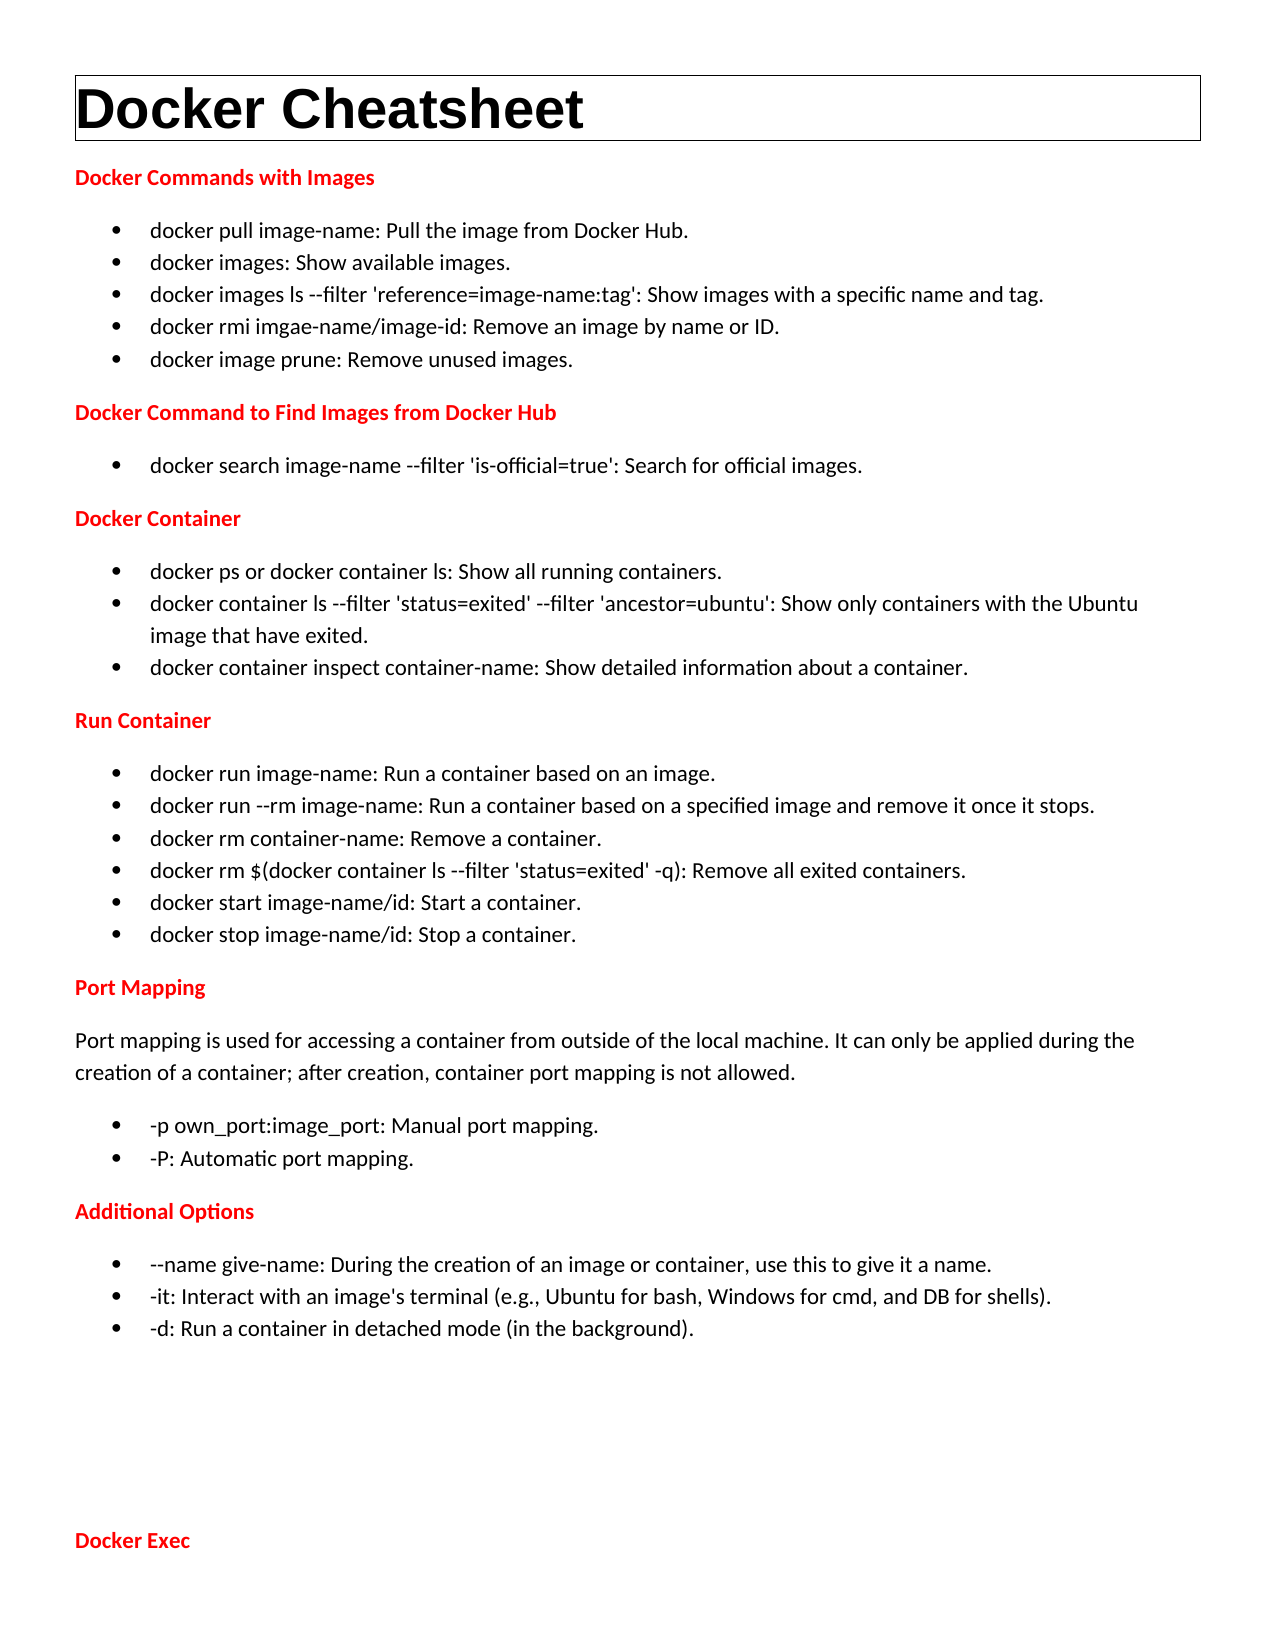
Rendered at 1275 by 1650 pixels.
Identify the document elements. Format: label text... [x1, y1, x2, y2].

list docker container inspect container-name: Show detailed information about a container. [112, 653, 1200, 681]
list docker images: Show available images. [112, 248, 1200, 276]
list docker rm container-name: Remove a container. [112, 824, 1200, 852]
list docker stop image-name/id: Stop a container. [112, 920, 1200, 948]
text Port mapping is used for accessing a container from outside of the local machine. It can only be applied during the creation of a container; after creation, container port mapping is not allowed. [75, 1026, 1200, 1087]
list docker search image-name --filter 'is-official=true': Search for official images. [112, 451, 1200, 479]
list docker pull image-name: Pull the image from Docker Hub. [112, 216, 1200, 244]
list docker run image-name: Run a container based on an image. [112, 759, 1200, 787]
list docker images ls --filter 'reference=image-name:tag': Show images with a specific name and tag. [112, 280, 1200, 308]
list docker run --rm image-name: Run a container based on a specified image and remove it once it stops. [112, 792, 1200, 819]
text Docker Commands with Images [75, 163, 1200, 191]
text Run Container [75, 706, 1200, 734]
list docker rmi imgae-name/image-id: Remove an image by name or ID. [112, 312, 1200, 341]
text Additional Options [75, 1197, 1200, 1225]
list docker image prune: Remove unused images. [112, 345, 1200, 373]
list -p own_port:image_port: Manual port mapping. [112, 1112, 1200, 1139]
text Port Mapping [75, 973, 1200, 1001]
list -P: Automatic port mapping. [112, 1144, 1200, 1172]
list --name give-name: During the creation of an image or container, use this to give it a name. [112, 1250, 1200, 1278]
list docker start image-name/id: Start a container. [112, 888, 1200, 916]
text Docker Exec [75, 1526, 1200, 1554]
list -it: Interact with an image's terminal (e.g., Ubuntu for bash, Windows for cmd, and DB for shells). [112, 1282, 1200, 1310]
list -d: Run a container in detached mode (in the background). [112, 1314, 1200, 1342]
list docker rm $(docker container ls --filter 'status=exited' -q): Remove all exited containers. [112, 856, 1200, 884]
list docker container ls --filter 'status=exited' --filter 'ancestor=ubuntu': Show only containers with the Ubuntu image that have exited. [112, 589, 1200, 649]
text Docker Container [75, 504, 1200, 532]
text Docker Cheatsheet [76, 76, 1200, 140]
text Docker Command to Find Images from Docker Hub [75, 398, 1200, 426]
list docker ps or docker container ls: Show all running containers. [112, 557, 1200, 585]
